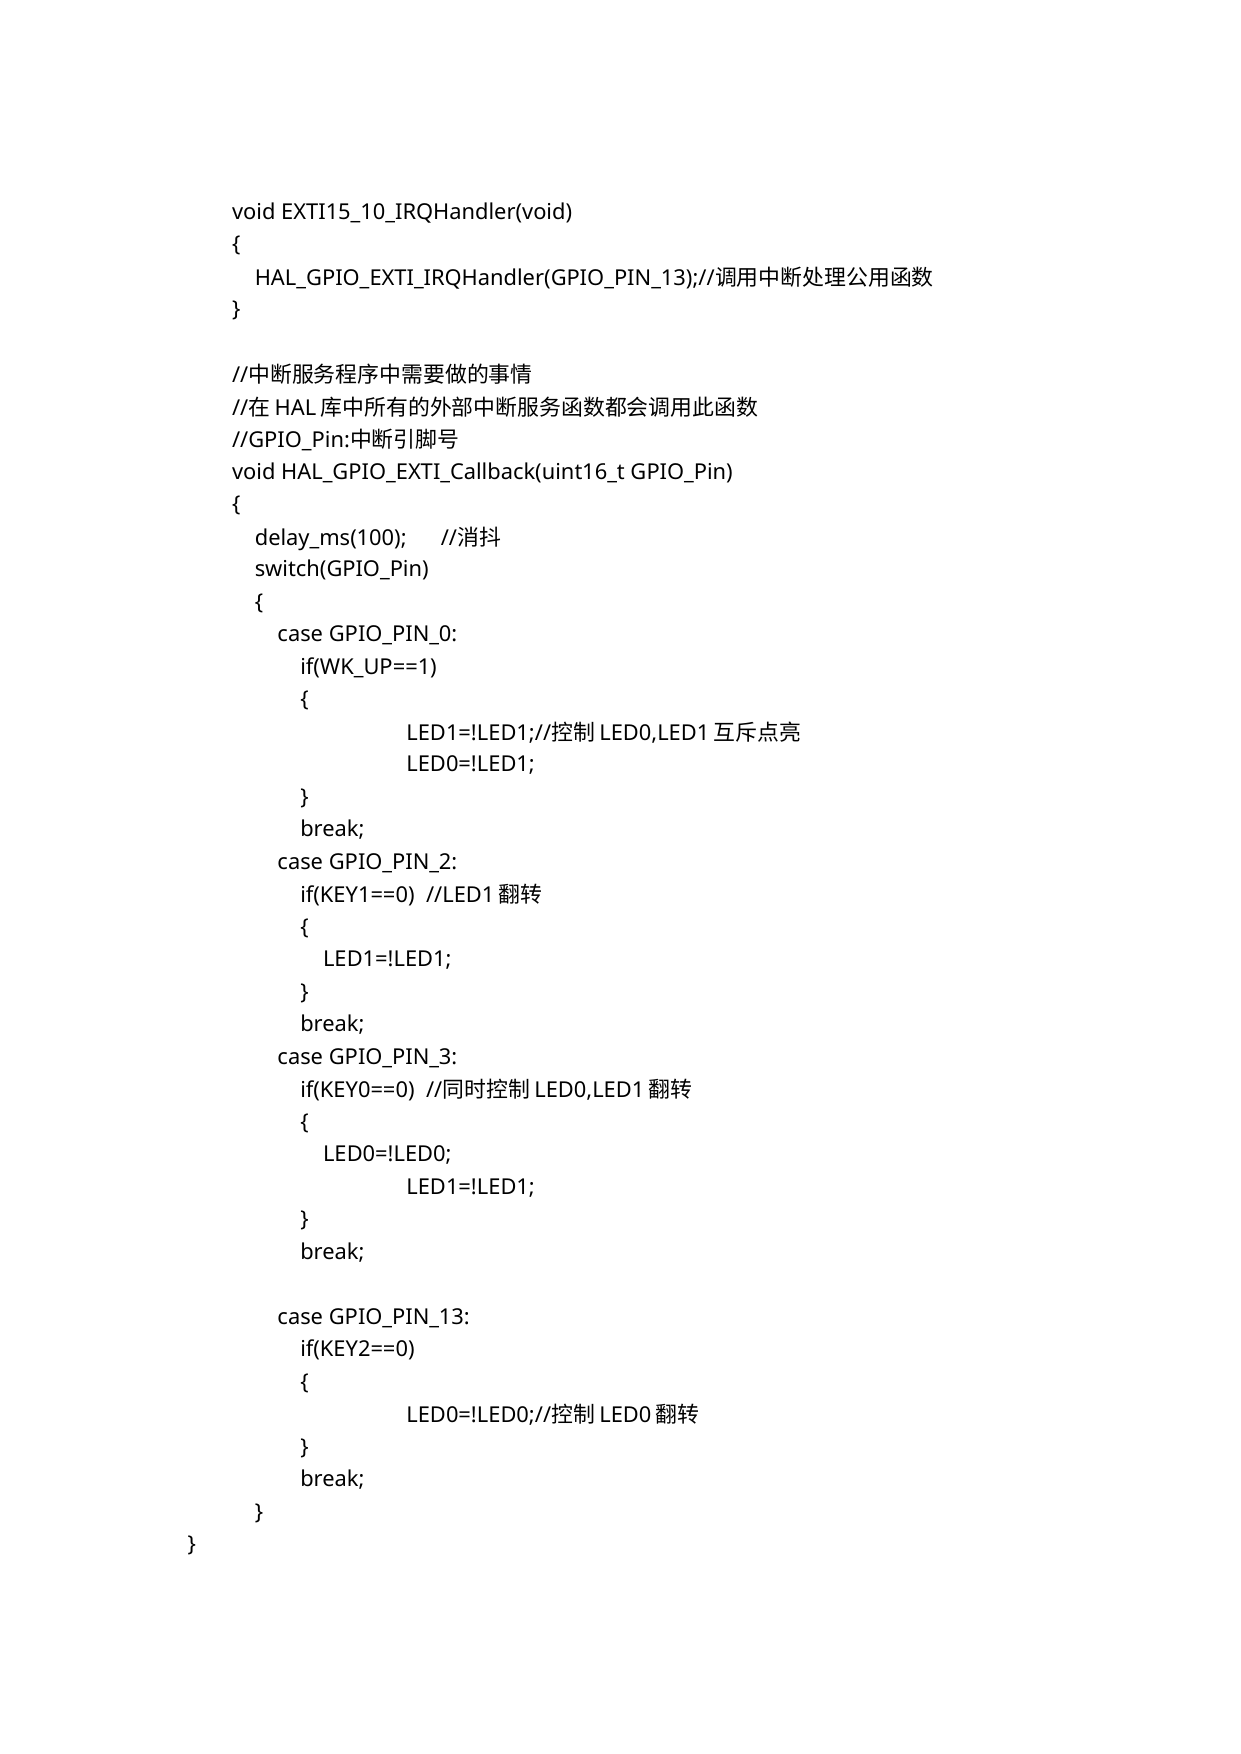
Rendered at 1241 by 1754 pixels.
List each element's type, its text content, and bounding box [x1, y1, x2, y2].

text //GPIO_Pin:中断引脚号 [232, 422, 1053, 454]
text } [232, 1202, 1053, 1234]
text case GPIO_PIN_3: [232, 1039, 1053, 1072]
text } [232, 292, 1053, 324]
text break; [232, 1462, 1053, 1494]
text case GPIO_PIN_0: [232, 617, 1053, 649]
text LED0=!LED0; [232, 1137, 1053, 1169]
text if(KEY2==0) [232, 1332, 1053, 1364]
text LED1=!LED1;//控制LED0,LED1互斥点亮 [232, 714, 1053, 747]
text break; [232, 1007, 1053, 1039]
list } [187, 1527, 1053, 1559]
text break; [232, 1234, 1053, 1267]
text case GPIO_PIN_13: [232, 1299, 1053, 1332]
text } [232, 1429, 1053, 1462]
text { [232, 487, 1053, 519]
text //中断服务程序中需要做的事情 [232, 357, 1053, 389]
text { [232, 682, 1053, 714]
text void EXTI15_10_IRQHandler(void) [232, 194, 1053, 227]
text switch(GPIO_Pin) [232, 552, 1053, 584]
text if(KEY1==0) //LED1翻转 [232, 877, 1053, 909]
text break; [232, 812, 1053, 844]
text } [232, 779, 1053, 812]
text { [232, 227, 1053, 259]
text LED1=!LED1; [232, 942, 1053, 974]
text //在HAL库中所有的外部中断服务函数都会调用此函数 [232, 389, 1053, 422]
text { [232, 1104, 1053, 1137]
text LED0=!LED1; [232, 747, 1053, 779]
text delay_ms(100); //消抖 [232, 519, 1053, 552]
text LED1=!LED1; [232, 1169, 1053, 1202]
text { [232, 909, 1053, 942]
text { [232, 584, 1053, 617]
text case GPIO_PIN_2: [232, 844, 1053, 877]
text } [232, 974, 1053, 1007]
text void HAL_GPIO_EXTI_Callback(uint16_t GPIO_Pin) [232, 454, 1053, 487]
text if(KEY0==0) //同时控制LED0,LED1翻转 [232, 1072, 1053, 1104]
text HAL_GPIO_EXTI_IRQHandler(GPIO_PIN_13);//调用中断处理公用函数 [232, 259, 1053, 292]
text LED0=!LED0;//控制LED0翻转 [232, 1397, 1053, 1429]
text { [232, 1364, 1053, 1397]
text } [232, 1494, 1053, 1527]
text if(WK_UP==1) [232, 649, 1053, 682]
